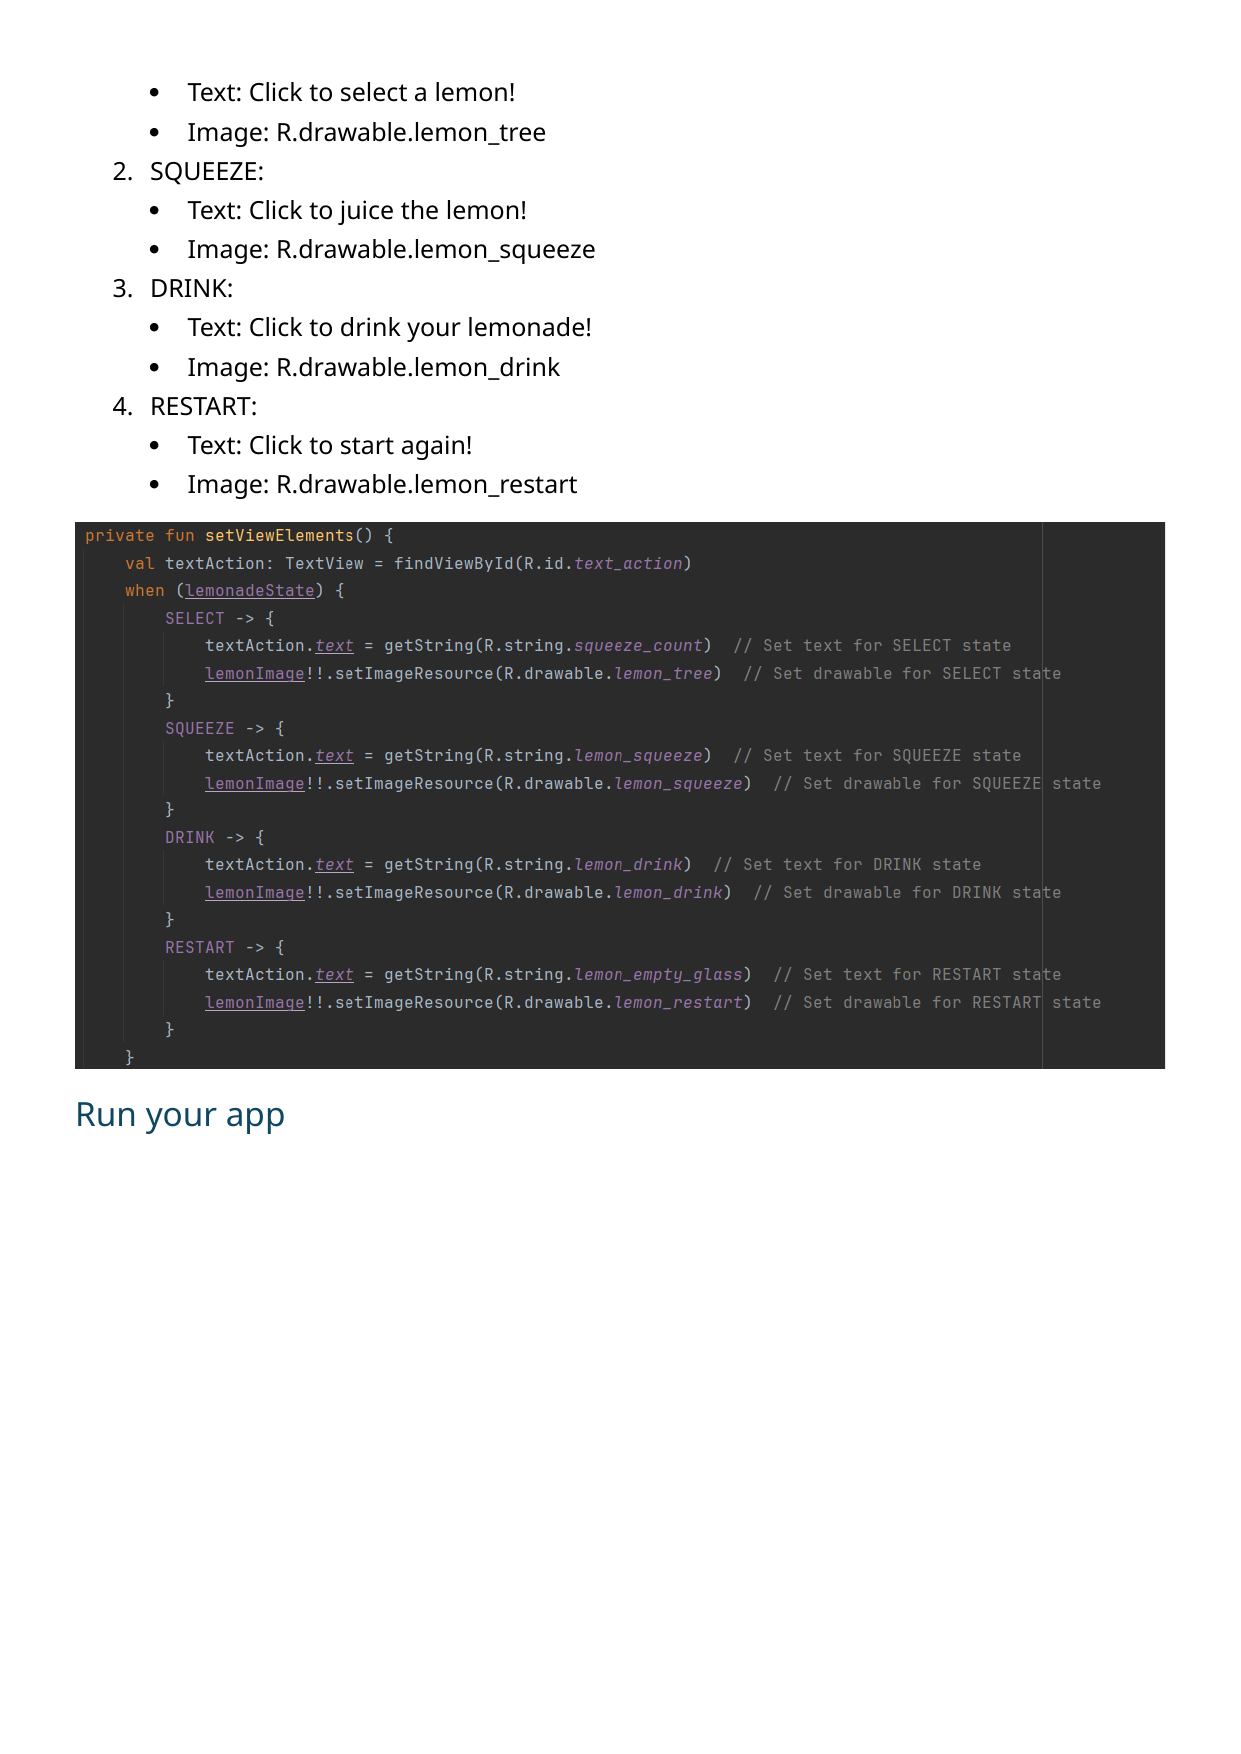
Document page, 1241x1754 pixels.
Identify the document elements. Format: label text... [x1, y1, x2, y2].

list SQUEEZE: [112, 153, 1165, 187]
subtitle Run your app [75, 1091, 1165, 1136]
picture [75, 522, 1166, 1069]
list DRINK: [112, 271, 1165, 305]
list RESTART: [112, 388, 1165, 422]
list Image: R.drawable.lemon_tree [150, 114, 1165, 148]
list Image: R.drawable.lemon_restart [150, 467, 1165, 501]
list Text: Click to start again! [150, 427, 1165, 462]
list Image: R.drawable.lemon_squeeze [150, 232, 1165, 266]
list Text: Click to juice the lemon! [150, 192, 1165, 227]
list Image: R.drawable.lemon_drink [150, 349, 1165, 383]
list Text: Click to select a lemon! [150, 75, 1165, 109]
list Text: Click to drink your lemonade! [150, 310, 1165, 344]
